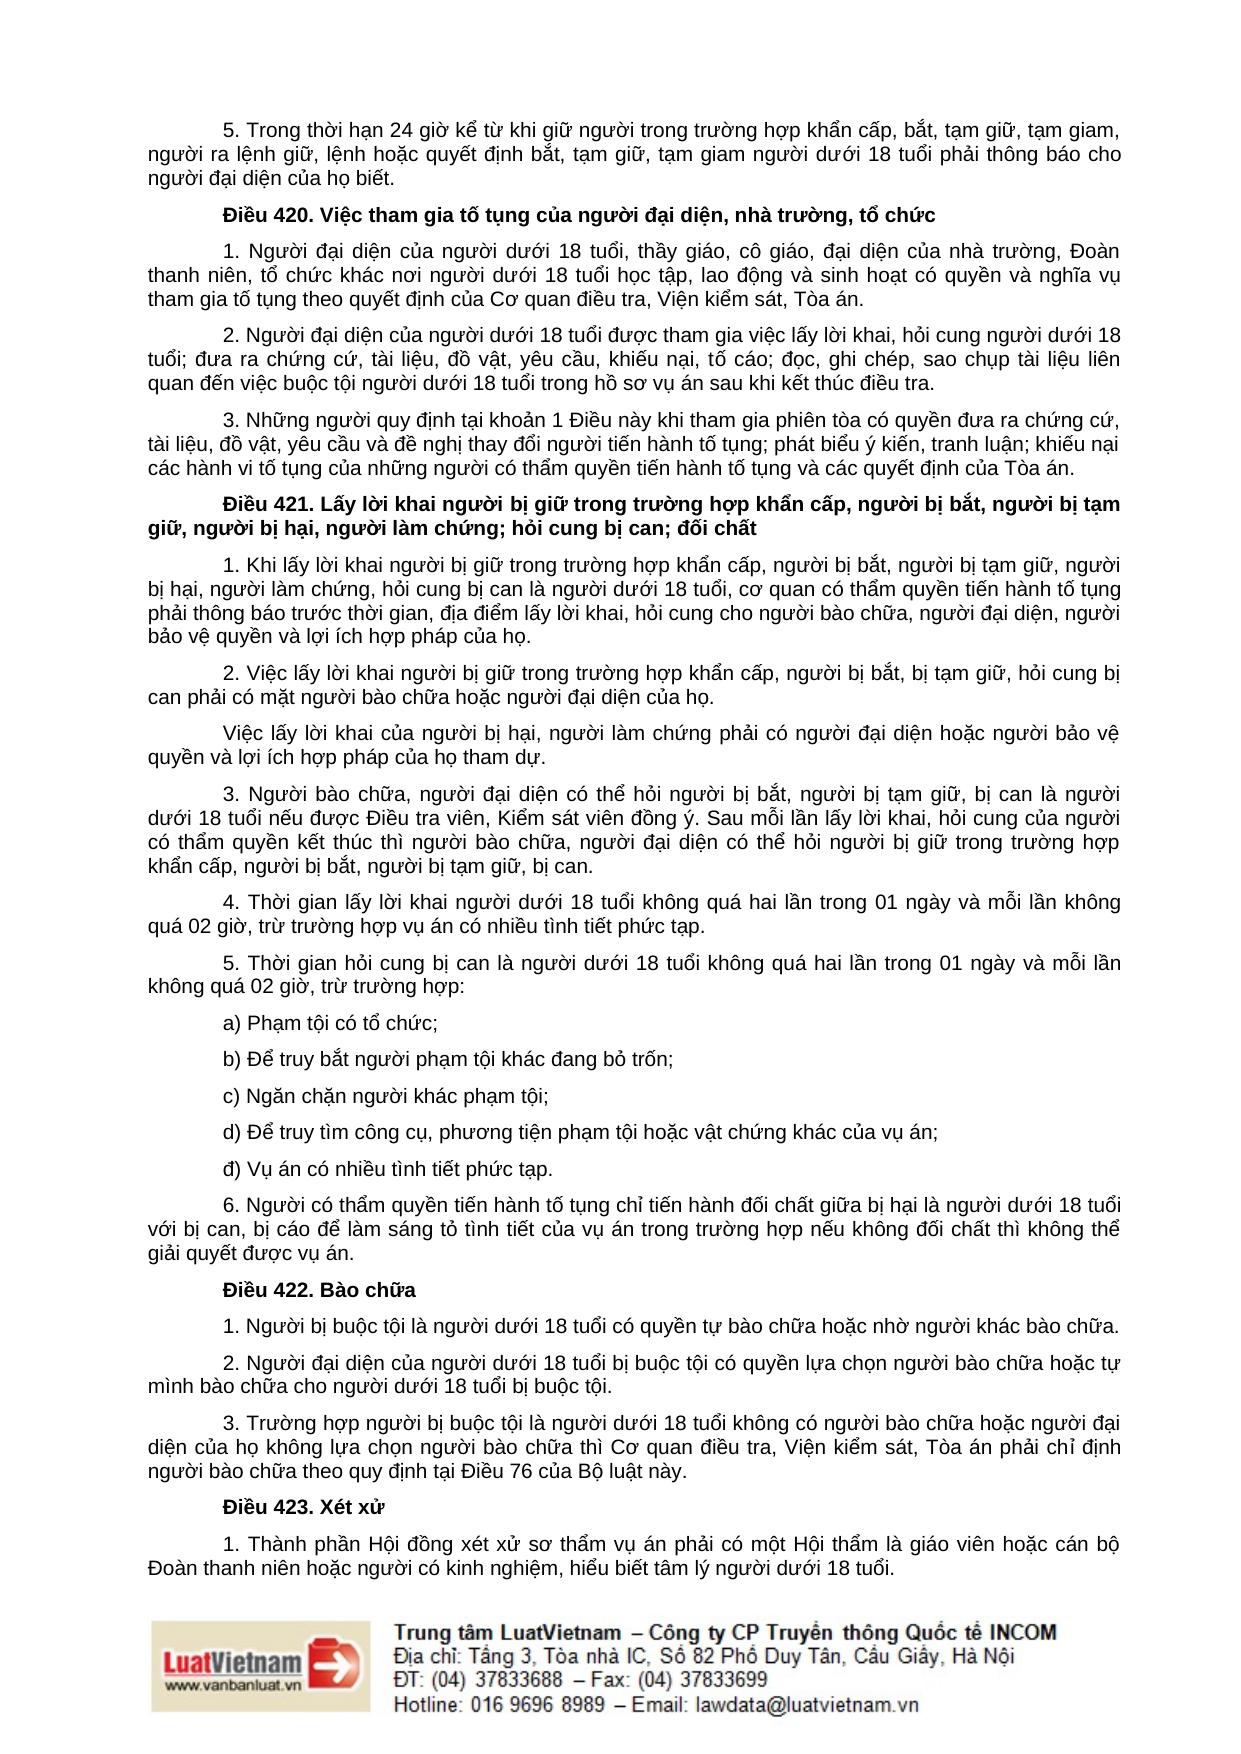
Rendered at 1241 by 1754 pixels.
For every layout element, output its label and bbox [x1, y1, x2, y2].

picture [147, 1615, 1087, 1731]
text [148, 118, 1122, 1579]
